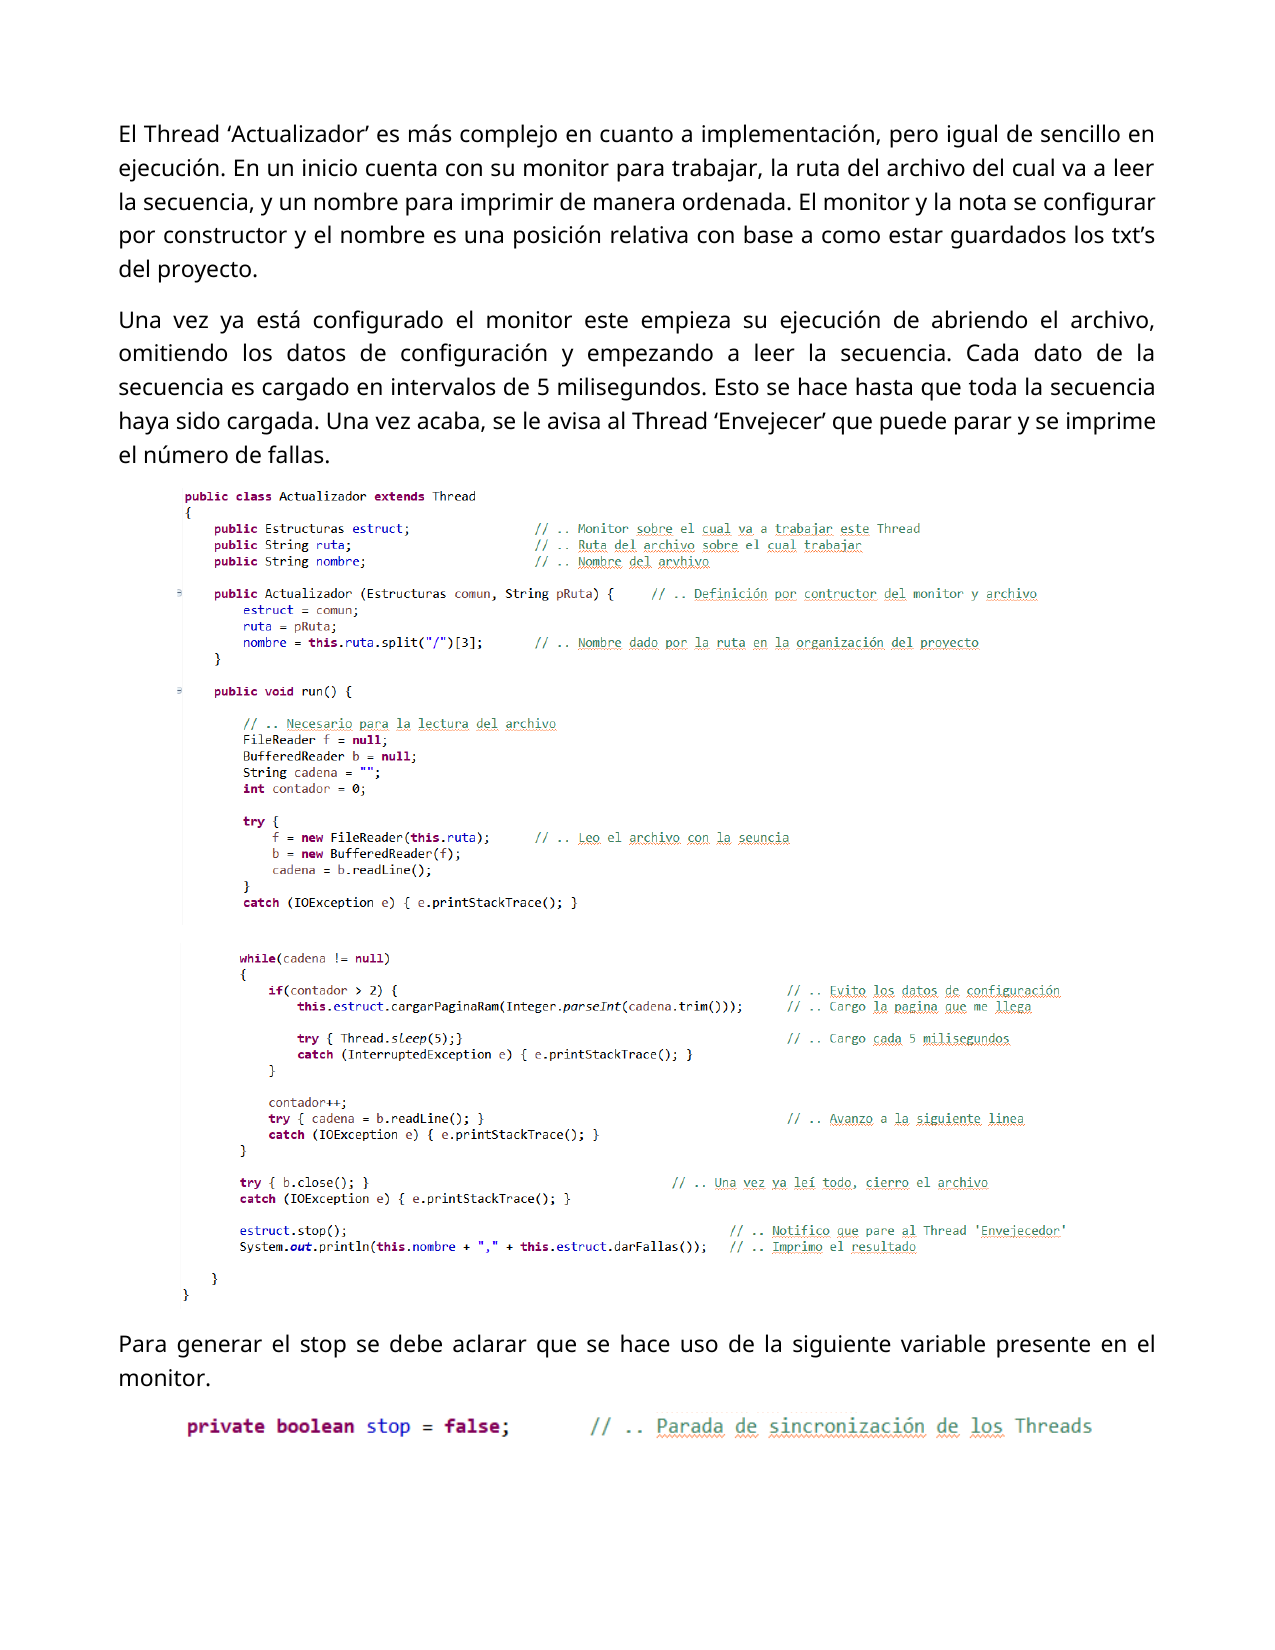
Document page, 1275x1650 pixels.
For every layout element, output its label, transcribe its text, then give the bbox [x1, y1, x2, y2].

picture [177, 488, 1098, 925]
text El Thread ‘Actualizador’ es más complejo en cuanto a implementación, pero igual de sencillo en ejecución. En un inicio cuenta con su monitor para trabajar, la ruta del archivo del cual va a leer la secuencia, y un nombre para imprimir de manera ordenada. El monitor y la nota se configurar por constructor y el nombre es una posición relativa con base a como estar guardados los txt’s del proyecto. [118, 118, 1157, 284]
picture [177, 943, 1098, 1309]
text Para generar el stop se debe aclarar que se hace uso de la siguiente variable presente en el monitor. [118, 1328, 1157, 1393]
text Una vez ya está configurado el monitor este empieza su ejecución de abriendo el archivo, omitiendo los datos de configuración y empezando a leer la secuencia. Cada dato de la secuencia es cargado en intervalos de 5 milisegundos. Esto se hace hasta que toda la secuencia haya sido cargada. Una vez acaba, se le avisa al Thread ‘Envejecer’ que puede parar y se imprime el número de fallas. [118, 303, 1157, 470]
picture [177, 1412, 1098, 1442]
